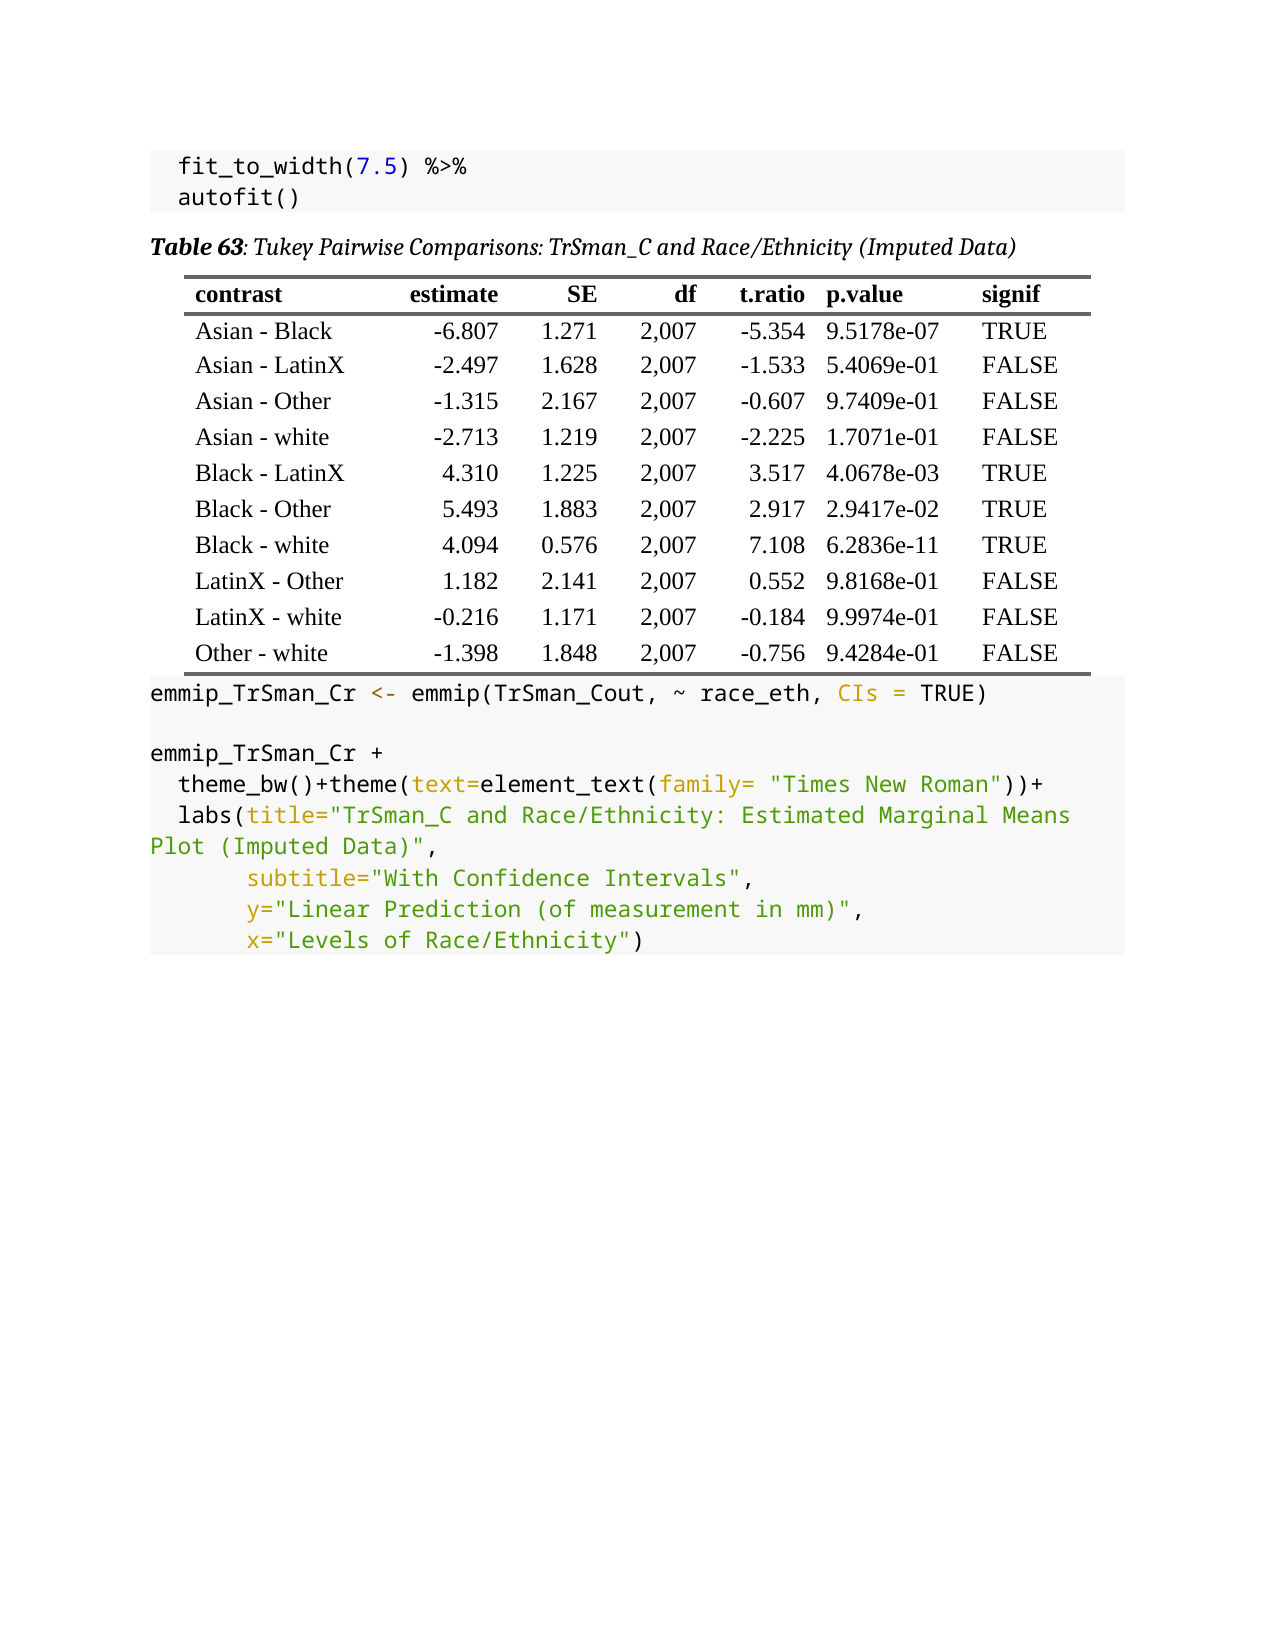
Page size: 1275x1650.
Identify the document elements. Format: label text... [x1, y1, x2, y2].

text emmip_TrSman_Cr <- emmip(TrSman_Cout, ~ race_eth, CIs = TRUE) emmip_TrSman_Cr + theme_bw()+theme(text=element_text(family= "Times New Roman"))+ labs(title="TrSman_C and Race/Ethnicity: Estimated Marginal Means Plot (Imputed Data)", subtitle="With Confidence Intervals", y="Linear Prediction (of measurement in mm)", x="Levels of Race/Ethnicity") [150, 676, 1125, 955]
text Table : Tukey Pairwise Comparisons: TrSman_C and Race/Ethnicity (Imputed Data) [150, 233, 1125, 262]
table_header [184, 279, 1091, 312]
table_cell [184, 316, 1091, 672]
